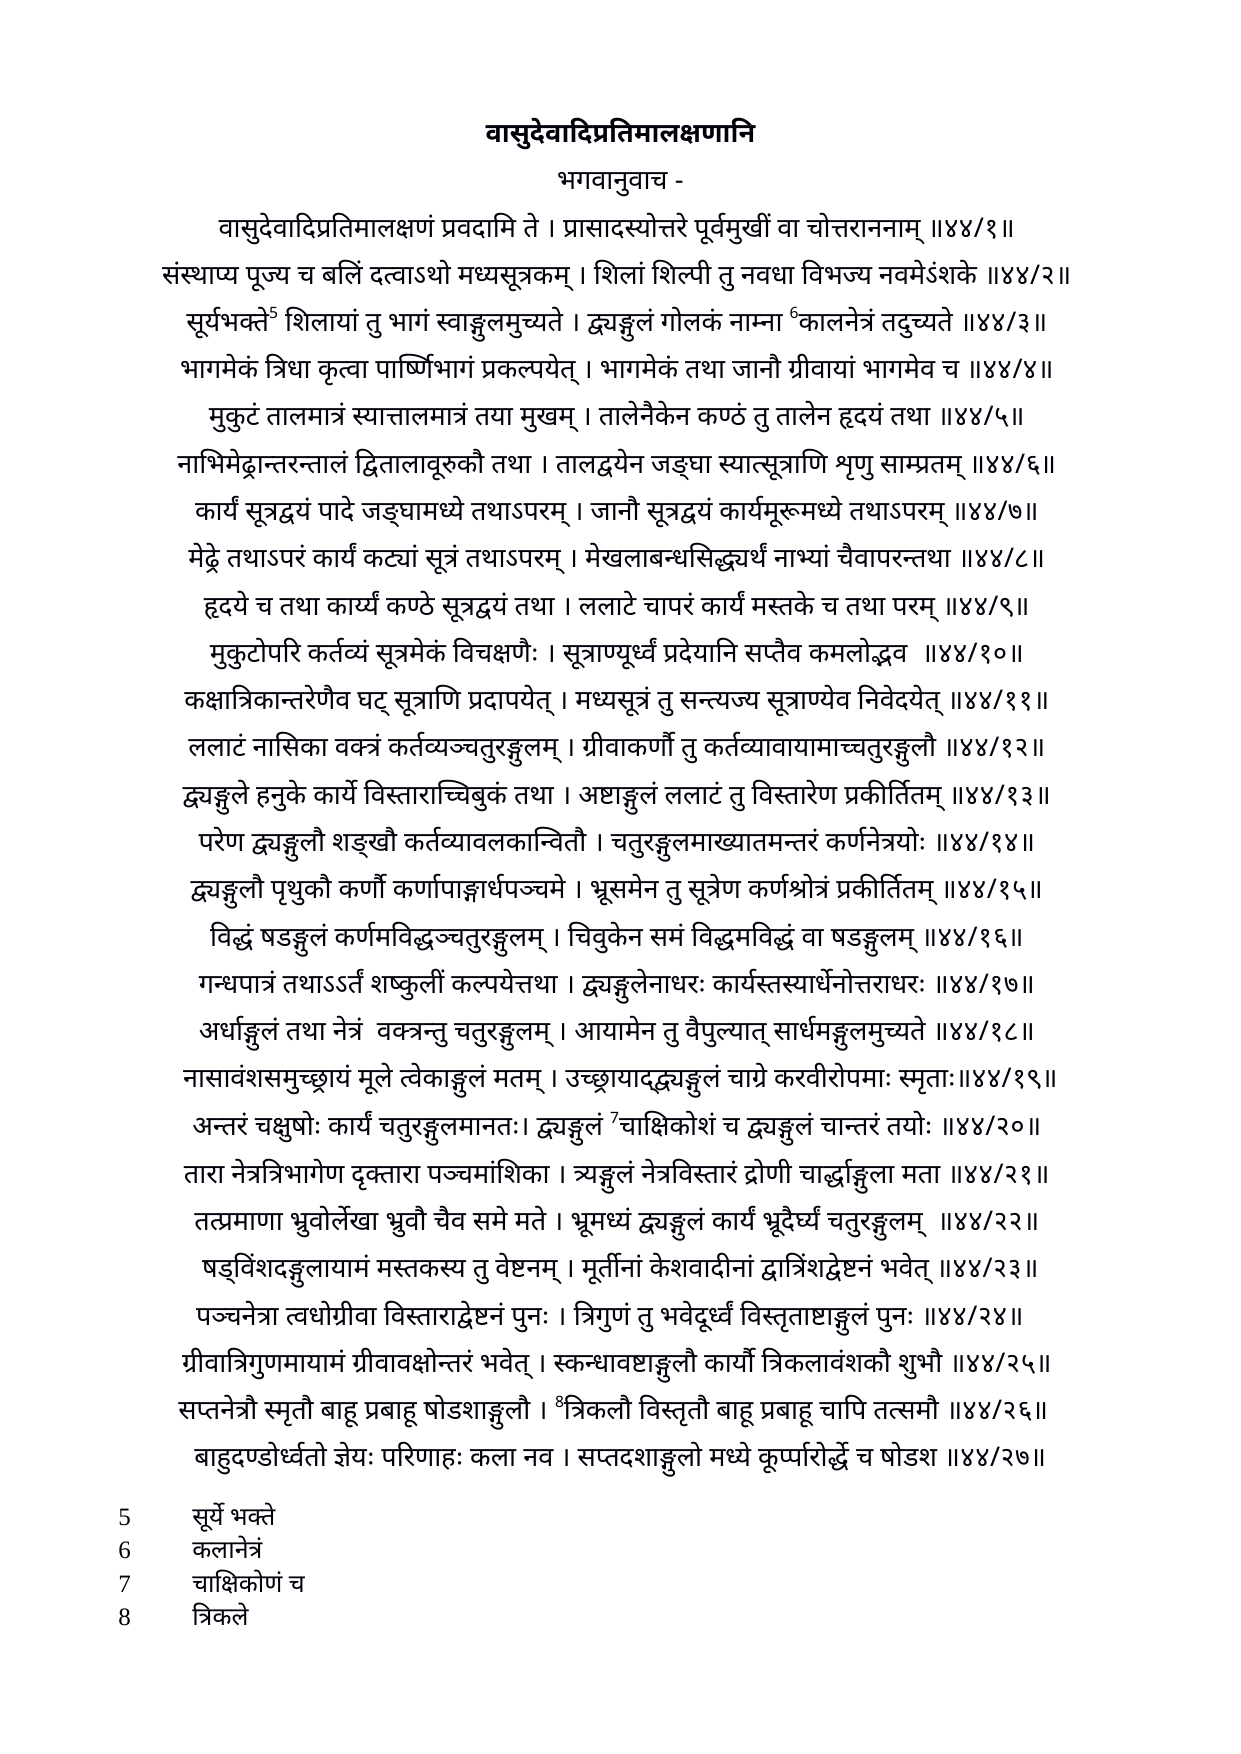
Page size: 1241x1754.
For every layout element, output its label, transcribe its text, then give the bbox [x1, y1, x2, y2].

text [118, 1107, 1122, 1478]
text वासुदेवादिप्रतिमालक्षणानि भगवानुवाच - वासुदेवादिप्रतिमालक्षणं प्रवदामि ते । प्रासादस्योत्तरे पूर्वमुखीं वा चोत्तराननाम् ॥४४/१॥ संस्थाप्य पूज्य च बलिं दत्वाऽथो मध्यसूत्रकम् । शिलां शिल्पी तु नवधा विभज्य नवमेऽंशके ॥४४/२॥ सूर्यभक्ते शिलायां तु भागं स्वाङ्गुलमुच्यते । द्व्यङ्गुलं गोलकं नाम्ना कालनेत्रं तदुच्यते ॥४४/३॥ भागमेकं त्रिधा कृत्वा पार्ष्णिभागं प्रकल्पयेत् । भागमेकं तथा जानौ ग्रीवायां भागमेव च ॥४४/४॥ मुकुटं तालमात्रं स्यात्तालमात्रं तया मुखम् । तालेनैकेन कण्ठं तु तालेन हृदयं तथा ॥४४/५॥ नाभिमेढ्रान्तरन्तालं द्वितालावूरुकौ तथा । तालद्वयेन जङ्घा स्यात्सूत्राणि शृणु साम्प्रतम् ॥४४/६॥ कार्यं सूत्रद्वयं पादे जङ्घामध्ये तथाऽपरम् । जानौ सूत्रद्वयं कार्यमूरूमध्ये तथाऽपरम् ॥४४/७॥ मेढ्रे तथाऽपरं कार्यं कट्यां सूत्रं तथाऽपरम् । मेखलाबन्धसिद्ध्यर्थं नाभ्यां चैवापरन्तथा ॥४४/८॥ हृदये च तथा कार्य्यं कण्ठे सूत्रद्वयं तथा । ललाटे चापरं कार्यं मस्तके च तथा परम् ॥४४/९॥ मुकुटोपरि कर्तव्यं सूत्रमेकं विचक्षणैः । सूत्राण्यूर्ध्वं प्रदेयानि सप्तैव कमलोद्भव ॥४४/१०॥ कक्षात्रिकान्तरेणैव घट् सूत्राणि प्रदापयेत् । मध्यसूत्रं तु सन्त्यज्य सूत्राण्येव निवेदयेत् ॥४४/११॥ ललाटं नासिका वक्त्रं कर्तव्यञ्चतुरङ्गुलम् । ग्रीवाकर्णौ तु कर्तव्यावायामाच्चतुरङ्गुलौ ॥४४/१२॥ द्व्यङ्गुले हनुके कार्ये विस्ताराच्चिबुकं तथा । अष्टाङ्गुलं ललाटं तु विस्तारेण प्रकीर्तितम् ॥४४/१३॥ परेण द्व्यङ्गुलौ शङ्खौ कर्तव्यावलकान्वितौ । चतुरङ्गुलमाख्यातमन्तरं कर्णनेत्रयोः ॥४४/१४॥ द्व्यङ्गुलौ पृथुकौ कर्णौ कर्णापाङ्गार्धपञ्चमे । भ्रूसमेन तु सूत्रेण कर्णश्रोत्रं प्रकीर्तितम् ॥४४/१५॥ विद्धं षडङ्गुलं कर्णमविद्धञ्चतुरङ्गुलम् । चिवुकेन समं विद्धमविद्धं वा षडङ्गुलम् ॥४४/१६॥ गन्धपात्रं तथाऽऽर्तं शष्कुलीं कल्पयेत्तथा । द्व्यङ्गुलेनाधरः कार्यस्तस्यार्धेनोत्तराधरः ॥४४/१७॥ अर्धाङ्गुलं तथा नेत्रं वक्त्रन्तु चतुरङ्गुलम् । आयामेन तु वैपुल्यात् सार्धमङ्गुलमुच्यते ॥४४/१८॥ नासावंशसमुच्छ्रायं मूले त्वेकाङ्गुलं मतम् । उच्छ्रायाद्‌द्व्यङ्गुलं चाग्रे करवीरोपमाः स्मृताः॥४४/१९॥ [118, 118, 1122, 1099]
